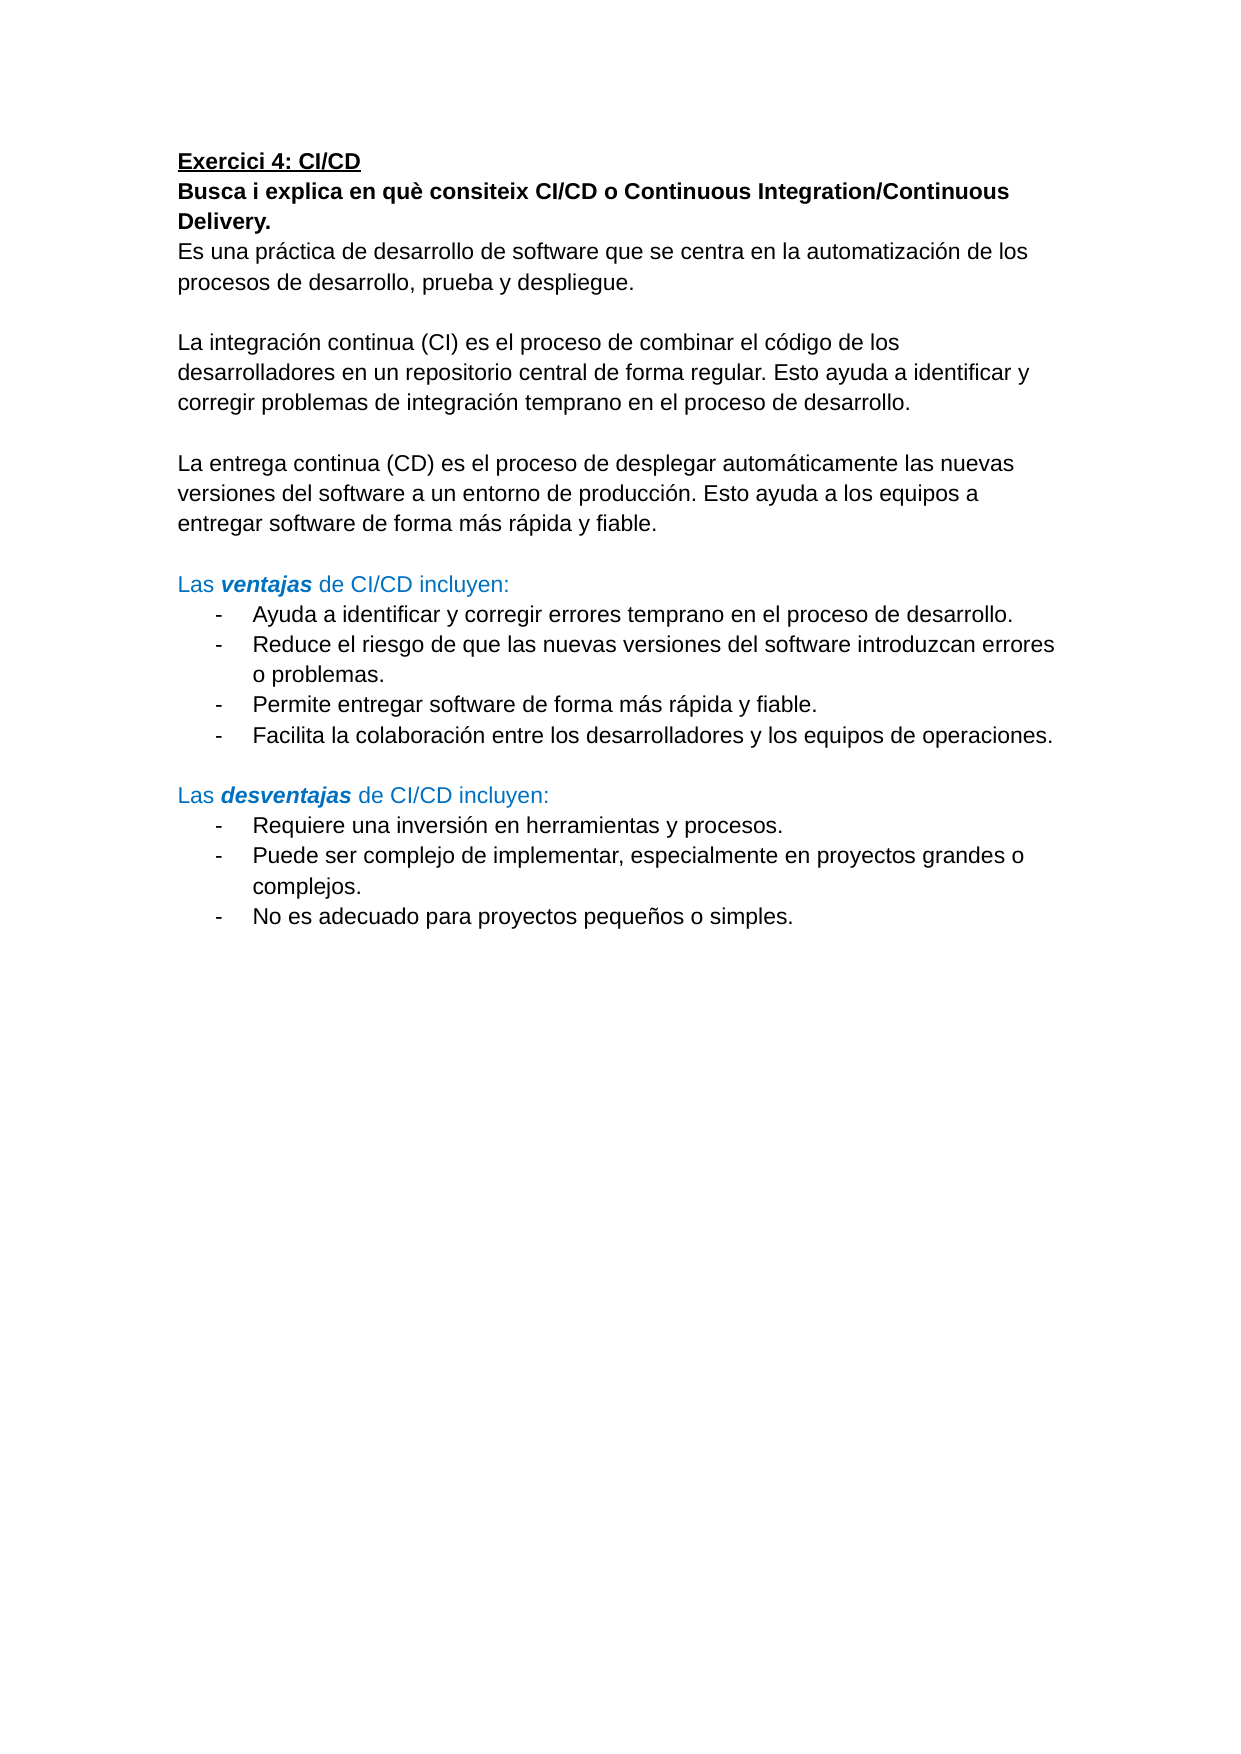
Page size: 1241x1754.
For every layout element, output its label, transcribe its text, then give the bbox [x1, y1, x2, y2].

text Exercici 4: CI/CD [177, 148, 1063, 174]
list Permite entregar software de forma más rápida y fiable. [215, 691, 1063, 718]
text Las ventajas de CI/CD incluyen: [177, 571, 1063, 597]
list Reduce el riesgo de que las nuevas versiones del software introduzcan errores o problemas. [215, 631, 1063, 687]
text La entrega continua (CD) es el proceso de desplegar automáticamente las nuevas versiones del software a un entorno de producción. Esto ayuda a los equipos a entregar software de forma más rápida y fiable. [177, 450, 1063, 536]
list Facilita la colaboración entre los desarrolladores y los equipos de operaciones. [215, 722, 1063, 748]
text Las desventajas de CI/CD incluyen: [177, 782, 1063, 808]
list No es adecuado para proyectos pequeños o simples. [215, 903, 1063, 929]
list Requiere una inversión en herramientas y procesos. [215, 812, 1063, 838]
text Busca i explica en què consiteix CI/CD o Continuous Integration/Continuous Delivery. [177, 178, 1063, 234]
text Es una práctica de desarrollo de software que se centra en la automatización de los procesos de desarrollo, prueba y despliegue. [177, 238, 1063, 295]
list Puede ser complejo de implementar, especialmente en proyectos grandes o complejos. [215, 842, 1063, 899]
list Ayuda a identificar y corregir errores temprano en el proceso de desarrollo. [215, 601, 1063, 627]
text La integración continua (CI) es el proceso de combinar el código de los desarrolladores en un repositorio central de forma regular. Esto ayuda a identificar y corregir problemas de integración temprano en el proceso de desarrollo. [177, 329, 1063, 416]
